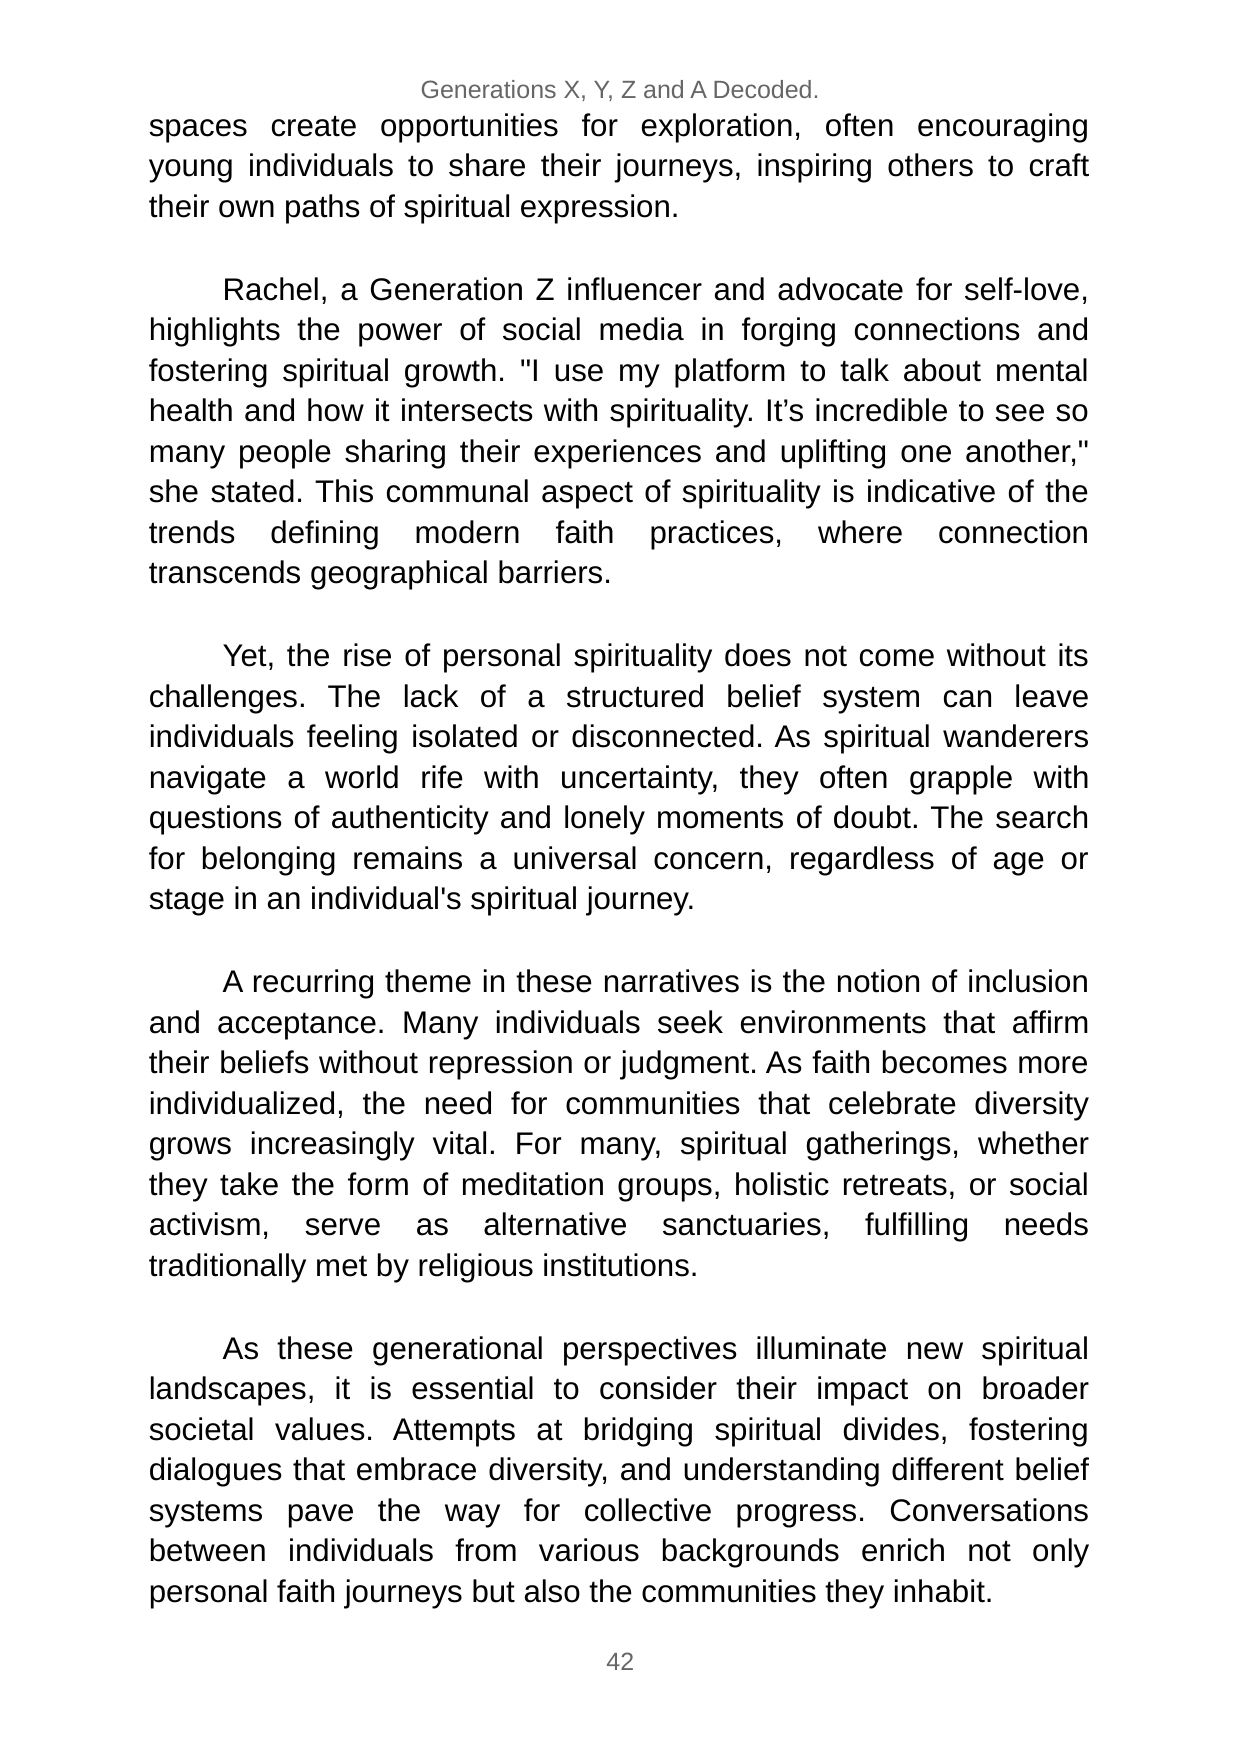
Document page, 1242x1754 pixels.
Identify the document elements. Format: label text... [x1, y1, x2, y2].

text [148, 107, 1090, 223]
text A recurring theme in these narratives is the notion of inclusion and acceptance. Many individuals seek environments that affirm their beliefs without repression or judgment. As faith becomes more individualized, the need for communities that celebrate diversity grows increasingly vital. For many, spiritual gatherings, whether they take the form of meditation groups, holistic retreats, or social activism, serve as alternative sanctuaries, fulfilling needs traditionally met by religious institutions. [148, 963, 1090, 1283]
text Yet, the rise of personal spirituality does not come without its challenges. The lack of a structured belief system can leave individuals feeling isolated or disconnected. As spiritual wanderers navigate a world rife with uncertainty, they often grapple with questions of authenticity and lonely moments of doubt. The search for belonging remains a universal concern, regardless of age or stage in an individual's spiritual journey. [148, 637, 1090, 916]
text Rachel, a Generation Z influencer and advocate for self-love, highlights the power of social media in forging connections and fostering spiritual growth. "I use my platform to talk about mental health and how it intersects with spirituality. It’s incredible to see so many people sharing their experiences and uplifting one another," she stated. This communal aspect of spirituality is indicative of the trends defining modern faith practices, where connection transcends geographical barriers. [148, 271, 1090, 590]
text As these generational perspectives illuminate new spiritual landscapes, it is essential to consider their impact on broader societal values. Attempts at bridging spiritual divides, fostering dialogues that embrace diversity, and understanding different belief systems pave the way for collective progress. Conversations between individuals from various backgrounds enrich not only personal faith journeys but also the communities they inhabit. [148, 1330, 1090, 1609]
